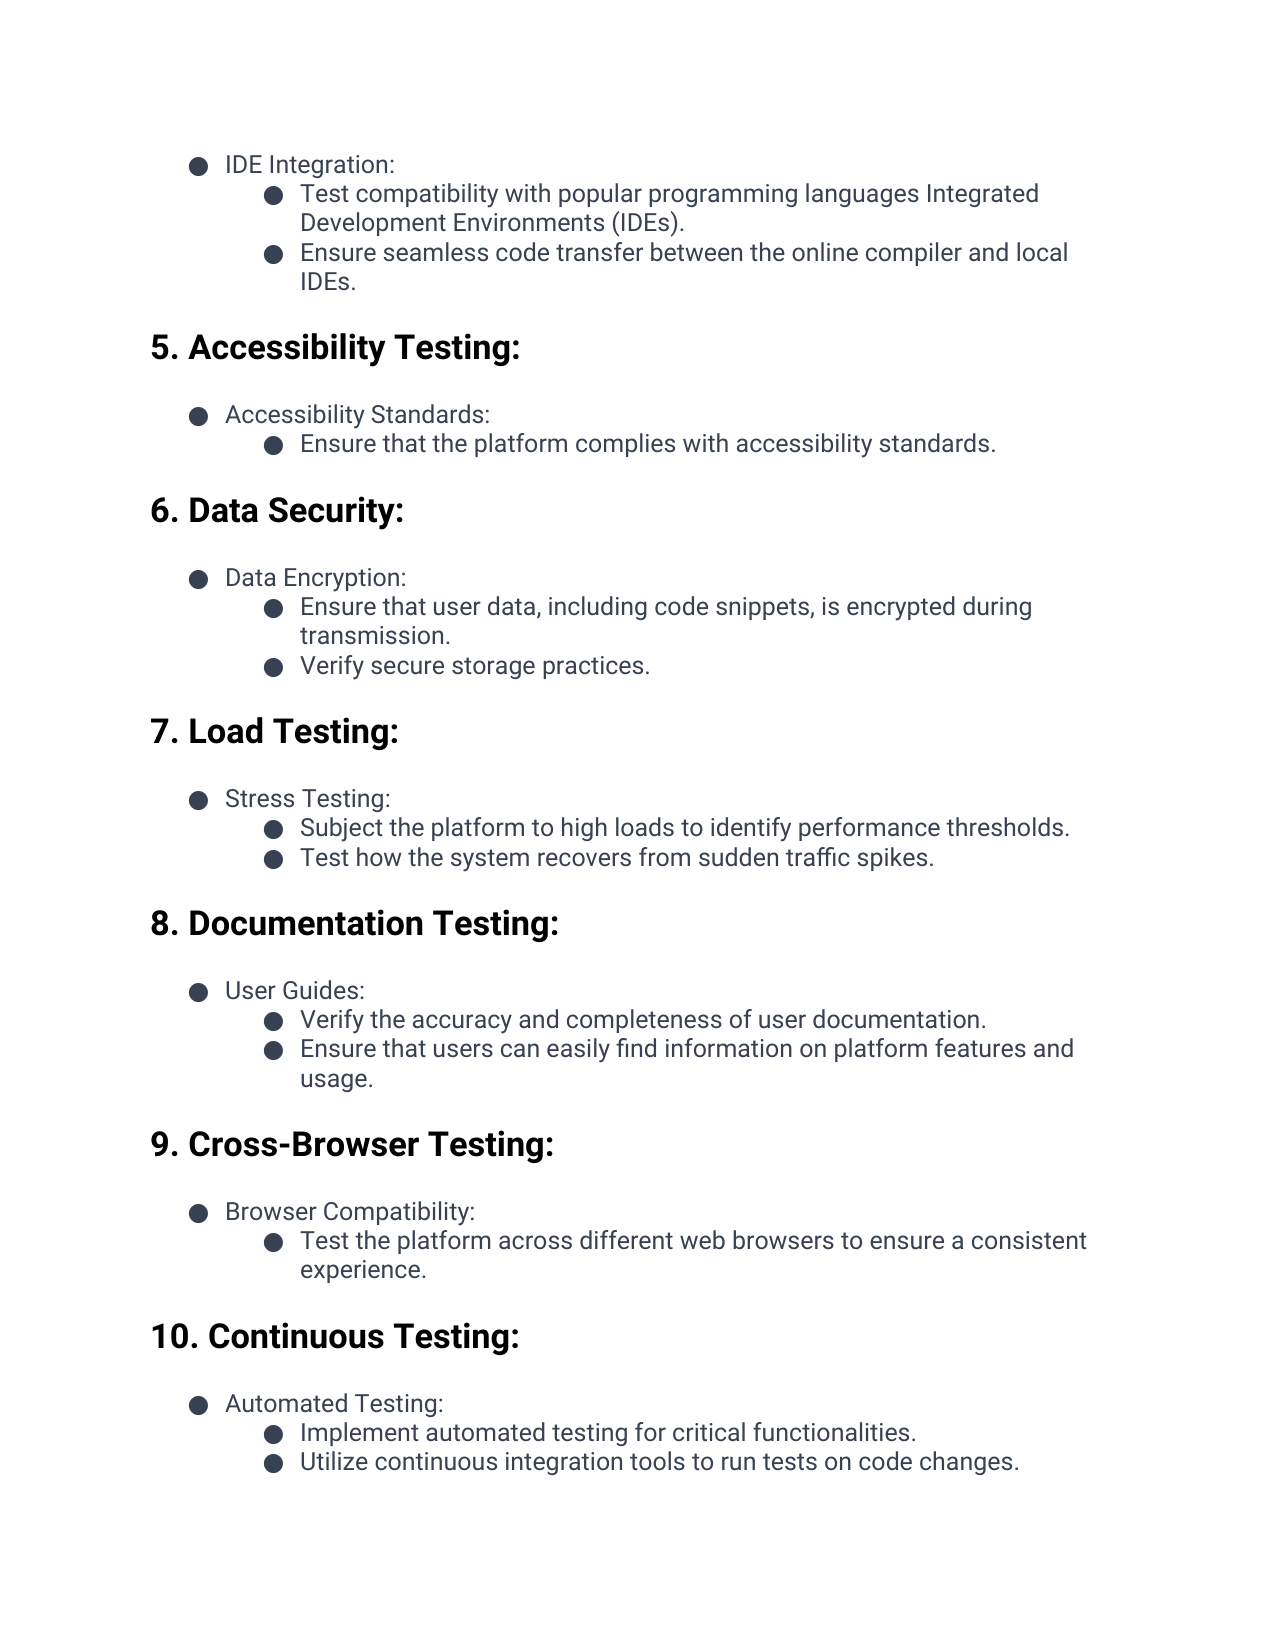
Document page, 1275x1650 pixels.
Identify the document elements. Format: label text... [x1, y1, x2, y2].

list Subject the platform to high loads to identify performance thresholds. [262, 813, 1125, 843]
subtitle 8. Documentation Testing: [150, 903, 1125, 943]
list IDE Integration: [187, 150, 1125, 179]
list Browser Compatibility: [187, 1197, 1125, 1226]
subtitle 5. Accessibility Testing: [150, 328, 1125, 368]
list Ensure seamless code transfer between the online compiler and local IDEs. [262, 238, 1125, 296]
list Test compatibility with popular programming languages Integrated Development Environments (IDEs). [262, 179, 1125, 238]
list Stress Testing: [187, 784, 1125, 813]
list Verify the accuracy and completeness of user documentation. [262, 1005, 1125, 1034]
list Data Encryption: [187, 563, 1125, 592]
list Test how the system recovers from sudden traffic spikes. [262, 843, 1125, 872]
list Accessibility Standards: [187, 400, 1125, 430]
list Implement automated testing for critical functionalities. [262, 1418, 1125, 1448]
list Automated Testing: [187, 1389, 1125, 1418]
list Ensure that users can easily find information on platform features and usage. [262, 1034, 1125, 1093]
subtitle 7. Load Testing: [150, 711, 1125, 752]
subtitle 6. Data Security: [150, 490, 1125, 531]
subtitle 10. Continuous Testing: [150, 1316, 1125, 1357]
list Verify secure storage practices. [262, 651, 1125, 680]
list Ensure that the platform complies with accessibility standards. [262, 430, 1125, 459]
list User Guides: [187, 976, 1125, 1005]
subtitle 9. Cross-Browser Testing: [150, 1124, 1125, 1165]
list Test the platform across different web browsers to ensure a consistent experience. [262, 1226, 1125, 1285]
list Ensure that user data, including code snippets, is encrypted during transmission. [262, 592, 1125, 651]
list Utilize continuous integration tools to run tests on code changes. [262, 1448, 1125, 1477]
